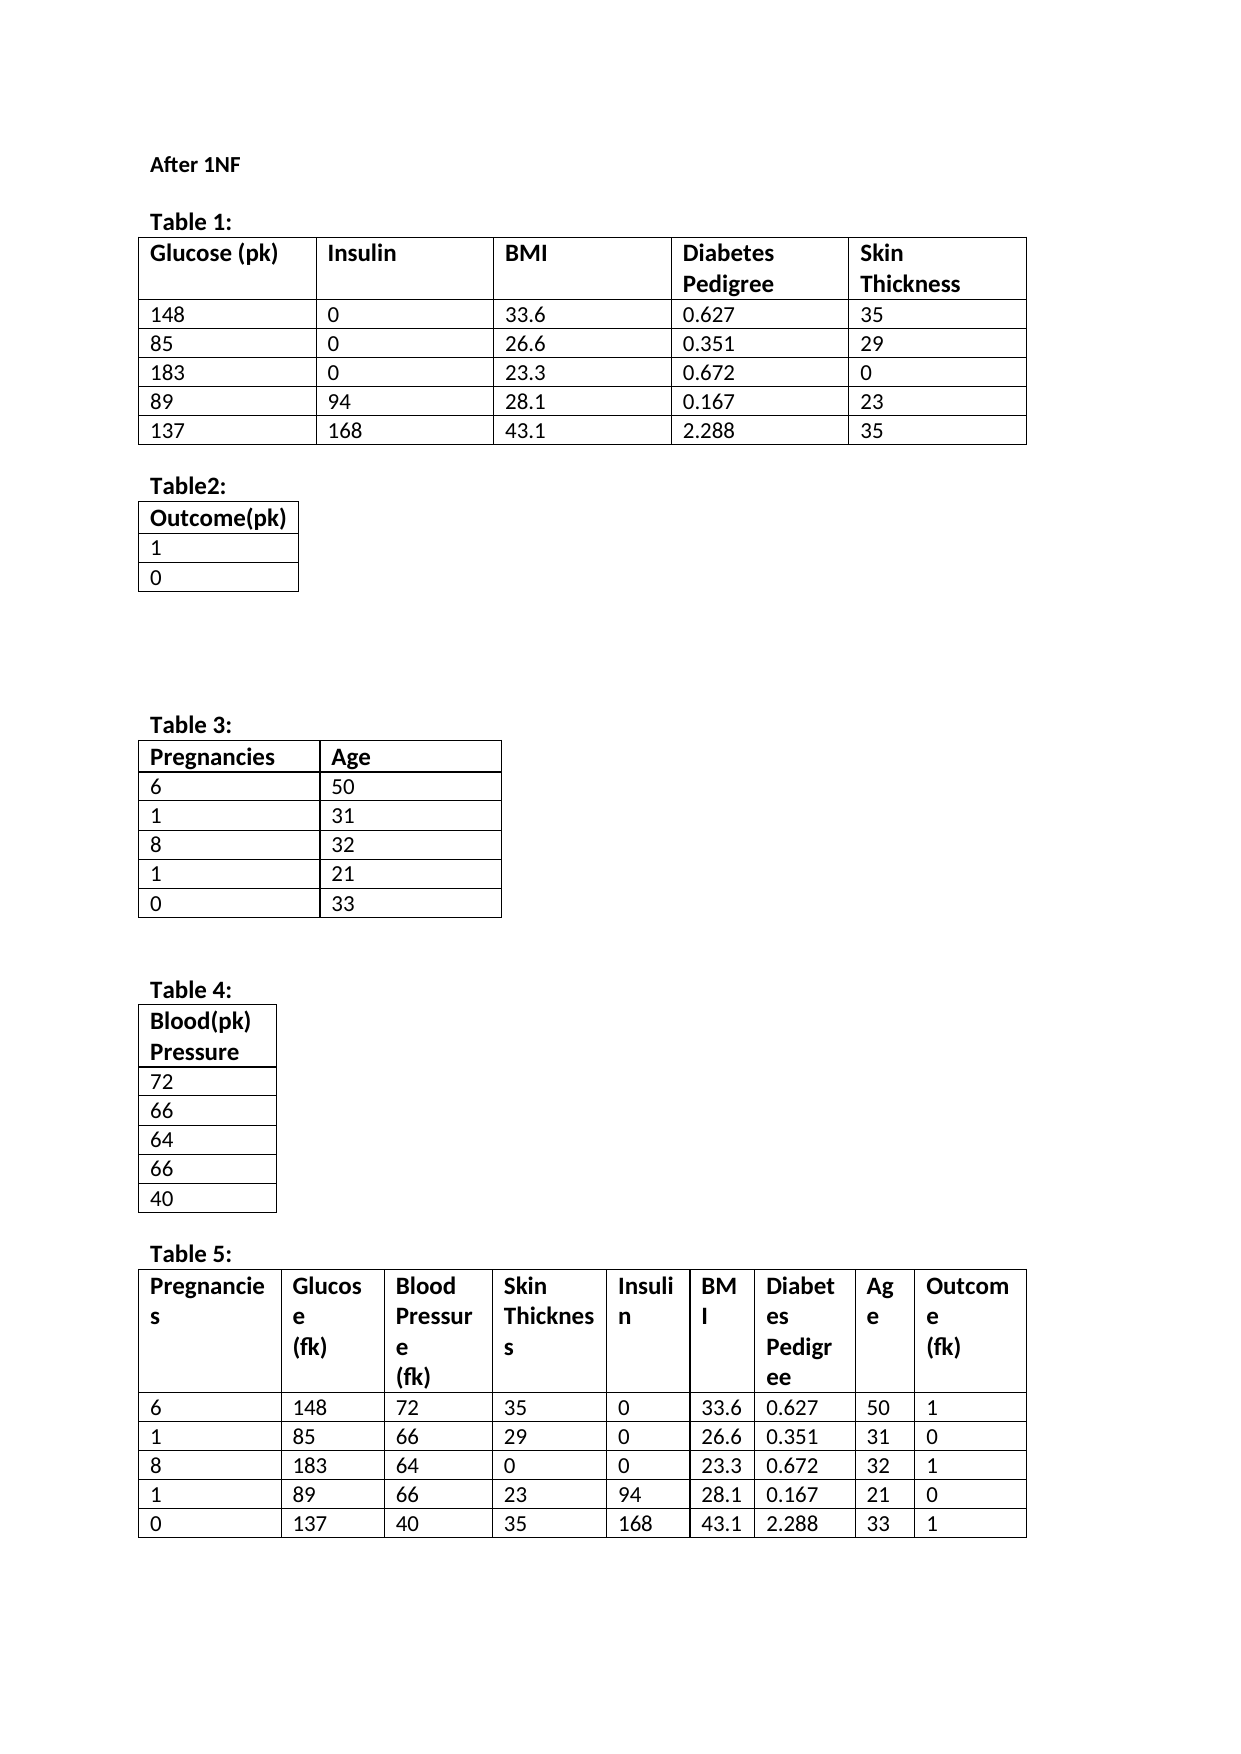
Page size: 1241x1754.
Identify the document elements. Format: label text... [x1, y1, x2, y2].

table_cell 183 [139, 358, 316, 386]
table_cell 0 [607, 1451, 689, 1479]
table_cell 50 [856, 1393, 914, 1421]
table_cell 66 [385, 1422, 492, 1450]
table_cell 66 [139, 1155, 276, 1183]
table_header Insulin [607, 1270, 689, 1392]
table_cell 29 [493, 1422, 606, 1450]
table_cell 0.627 [755, 1393, 855, 1421]
table_cell 2.288 [755, 1509, 855, 1537]
table_cell 6 [139, 1393, 281, 1421]
table_cell 0.672 [672, 358, 848, 386]
table_cell 168 [317, 416, 493, 444]
table_header BMI [494, 238, 671, 299]
table_header Glucose (fk) [282, 1270, 384, 1392]
table_cell 0 [317, 300, 493, 328]
table_cell 33.6 [494, 300, 671, 328]
table_cell 40 [385, 1509, 492, 1537]
table_header Outcome (fk) [915, 1270, 1026, 1392]
table_header Pregnancies [139, 1270, 281, 1392]
table_cell 23 [493, 1480, 606, 1508]
table_cell 0 [139, 889, 319, 917]
table_cell 0 [139, 563, 298, 591]
table_header BMI [691, 1270, 754, 1392]
table_cell 0.167 [755, 1480, 855, 1508]
table_cell 1 [139, 534, 298, 562]
table_cell 43.1 [494, 416, 671, 444]
text After 1NF [150, 150, 1090, 178]
table_cell 148 [282, 1393, 384, 1421]
table_cell 2.288 [672, 416, 848, 444]
table_cell 85 [282, 1422, 384, 1450]
table_header Diabetes Pedigree [672, 238, 848, 299]
table_cell 35 [493, 1393, 606, 1421]
table_cell 1 [139, 860, 319, 888]
table_cell 40 [139, 1184, 276, 1212]
table_cell 1 [915, 1393, 1026, 1421]
table_cell 89 [139, 387, 316, 415]
table_header Glucose (pk) [139, 238, 316, 299]
table_cell 8 [139, 1451, 281, 1479]
table_cell 0 [607, 1422, 689, 1450]
table_cell 0 [849, 358, 1026, 386]
table_cell 43.1 [691, 1509, 754, 1537]
table_cell 168 [607, 1509, 689, 1537]
table_cell 1 [139, 1422, 281, 1450]
table_header Diabetes Pedigree [755, 1270, 855, 1392]
table_header Skin Thickness [493, 1270, 606, 1392]
table_cell 32 [856, 1451, 914, 1479]
table_cell 183 [282, 1451, 384, 1479]
table_cell 32 [321, 831, 501, 858]
table_header Age [321, 741, 501, 771]
table_cell 137 [282, 1509, 384, 1537]
table_cell 35 [849, 416, 1026, 444]
table_cell 72 [139, 1068, 276, 1095]
text Table 3: [150, 709, 1090, 740]
table_cell 137 [139, 416, 316, 444]
table_cell 94 [317, 387, 493, 415]
table_header Outcome(pk) [139, 502, 298, 532]
table_cell 1 [915, 1451, 1026, 1479]
table_cell 26.6 [494, 329, 671, 357]
table_cell 31 [321, 801, 501, 829]
table_cell 33 [321, 889, 501, 917]
table_cell 0 [139, 1509, 281, 1537]
table_header Skin Thickness [849, 238, 1026, 299]
table_cell 0.672 [755, 1451, 855, 1479]
table_header Blood(pk) Pressure [139, 1005, 276, 1066]
table_cell 1 [139, 801, 319, 829]
table_header Pregnancies [139, 741, 319, 771]
table_cell 0.167 [672, 387, 848, 415]
table_cell 94 [607, 1480, 689, 1508]
table_header Blood Pressure (fk) [385, 1270, 492, 1392]
table_cell 0.351 [672, 329, 848, 357]
table_cell 64 [139, 1126, 276, 1153]
table_cell 31 [856, 1422, 914, 1450]
table_cell 35 [849, 300, 1026, 328]
text Table 1: [150, 206, 1090, 237]
table_cell 0 [607, 1393, 689, 1421]
table_cell 0 [317, 329, 493, 357]
table_cell 28.1 [691, 1480, 754, 1508]
table_header Age [856, 1270, 914, 1392]
table_header Insulin [317, 238, 493, 299]
table_cell 1 [139, 1480, 281, 1508]
table_cell 6 [139, 773, 319, 800]
table_cell 23.3 [691, 1451, 754, 1479]
table_cell 89 [282, 1480, 384, 1508]
table_cell 0.351 [755, 1422, 855, 1450]
table_cell 33.6 [691, 1393, 754, 1421]
text Table 4: [150, 974, 1090, 1004]
table_cell 64 [385, 1451, 492, 1479]
table_cell 28.1 [494, 387, 671, 415]
table_cell 23 [849, 387, 1026, 415]
table_cell 1 [915, 1509, 1026, 1537]
table_cell 66 [139, 1096, 276, 1124]
table_cell 29 [849, 329, 1026, 357]
table_cell 23.3 [494, 358, 671, 386]
table_cell 50 [321, 773, 501, 800]
text Table2: [150, 470, 1090, 501]
table_cell 35 [493, 1509, 606, 1537]
table_cell 26.6 [691, 1422, 754, 1450]
table_cell 85 [139, 329, 316, 357]
table_cell 148 [139, 300, 316, 328]
table_cell 0 [915, 1480, 1026, 1508]
table_cell 66 [385, 1480, 492, 1508]
table_cell 21 [856, 1480, 914, 1508]
table_cell 0 [493, 1451, 606, 1479]
table_cell 21 [321, 860, 501, 888]
table_cell 0.627 [672, 300, 848, 328]
table_cell 0 [915, 1422, 1026, 1450]
text Table 5: [150, 1238, 1090, 1269]
table_cell 8 [139, 831, 319, 858]
table_cell 72 [385, 1393, 492, 1421]
table_cell 0 [317, 358, 493, 386]
table_cell 33 [856, 1509, 914, 1537]
